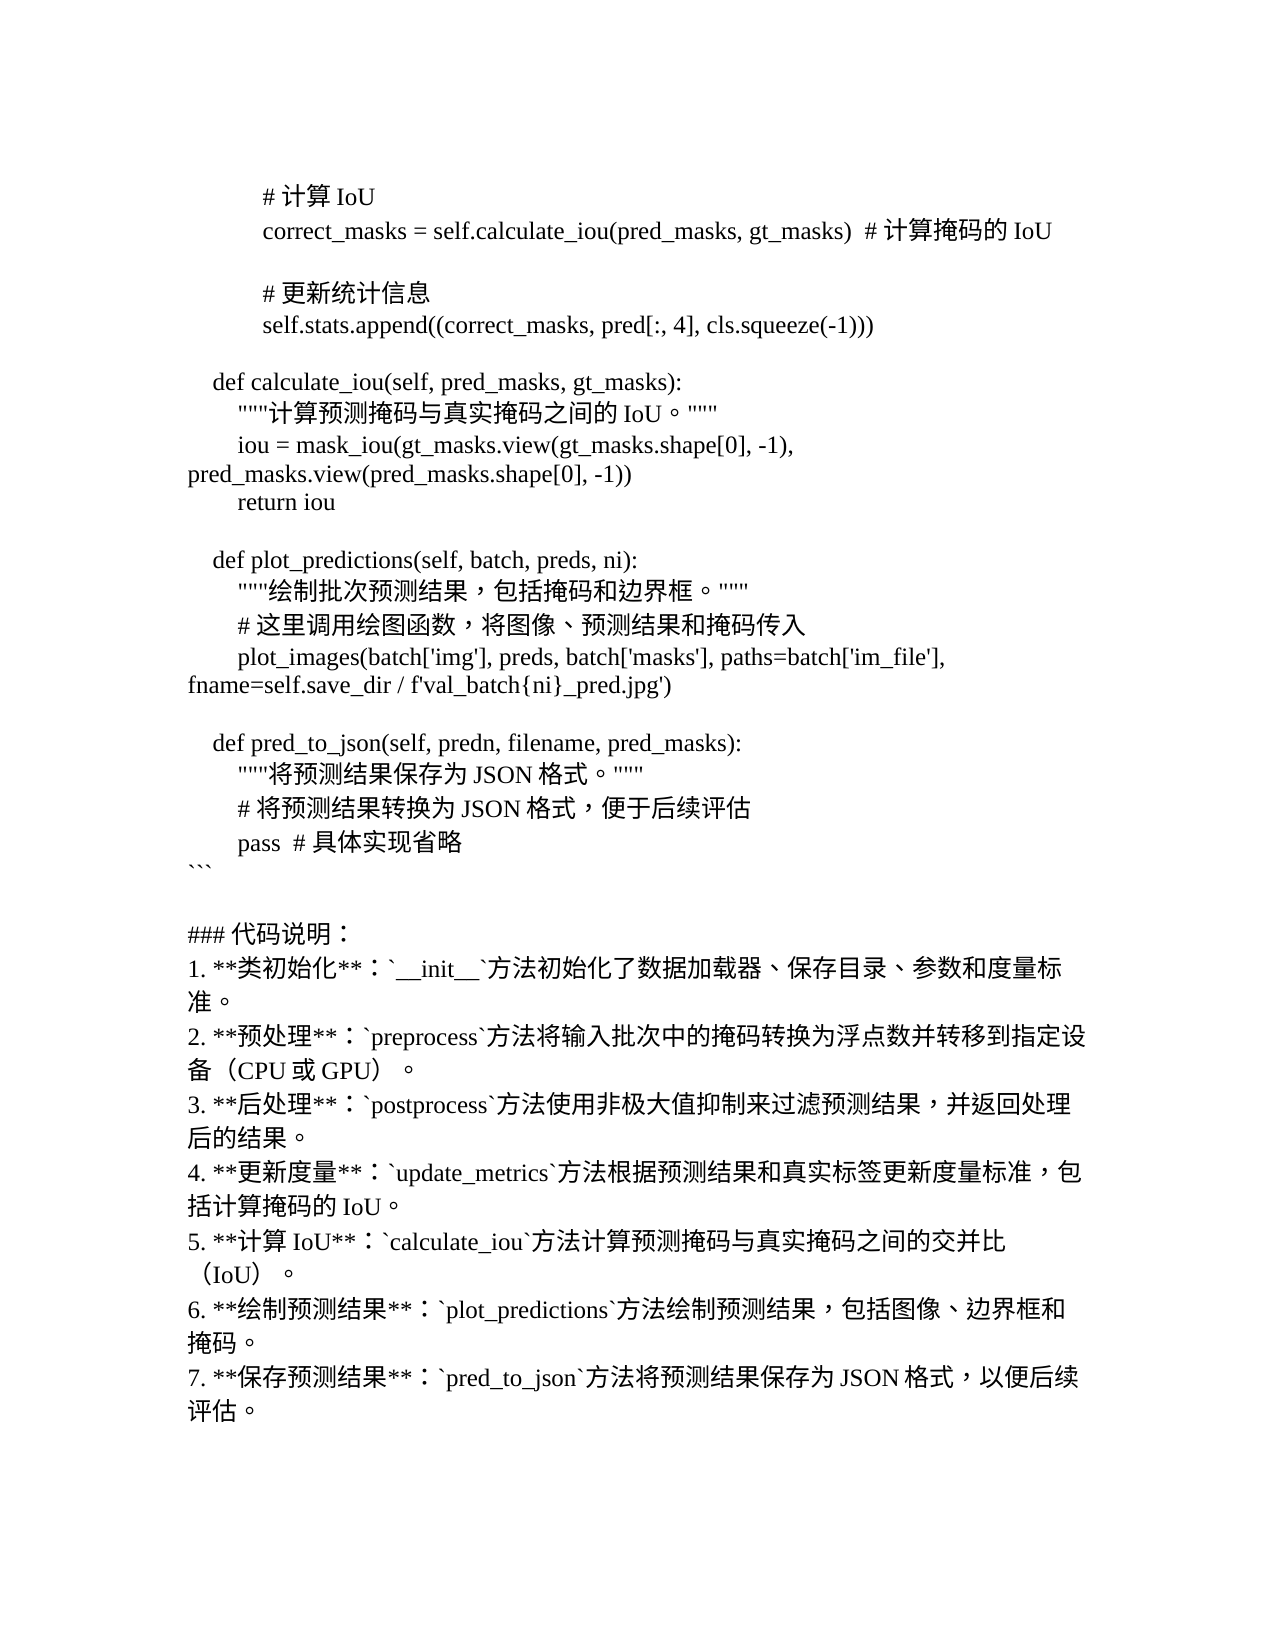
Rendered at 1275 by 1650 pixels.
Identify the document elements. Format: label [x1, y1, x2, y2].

text [187, 150, 1087, 1456]
